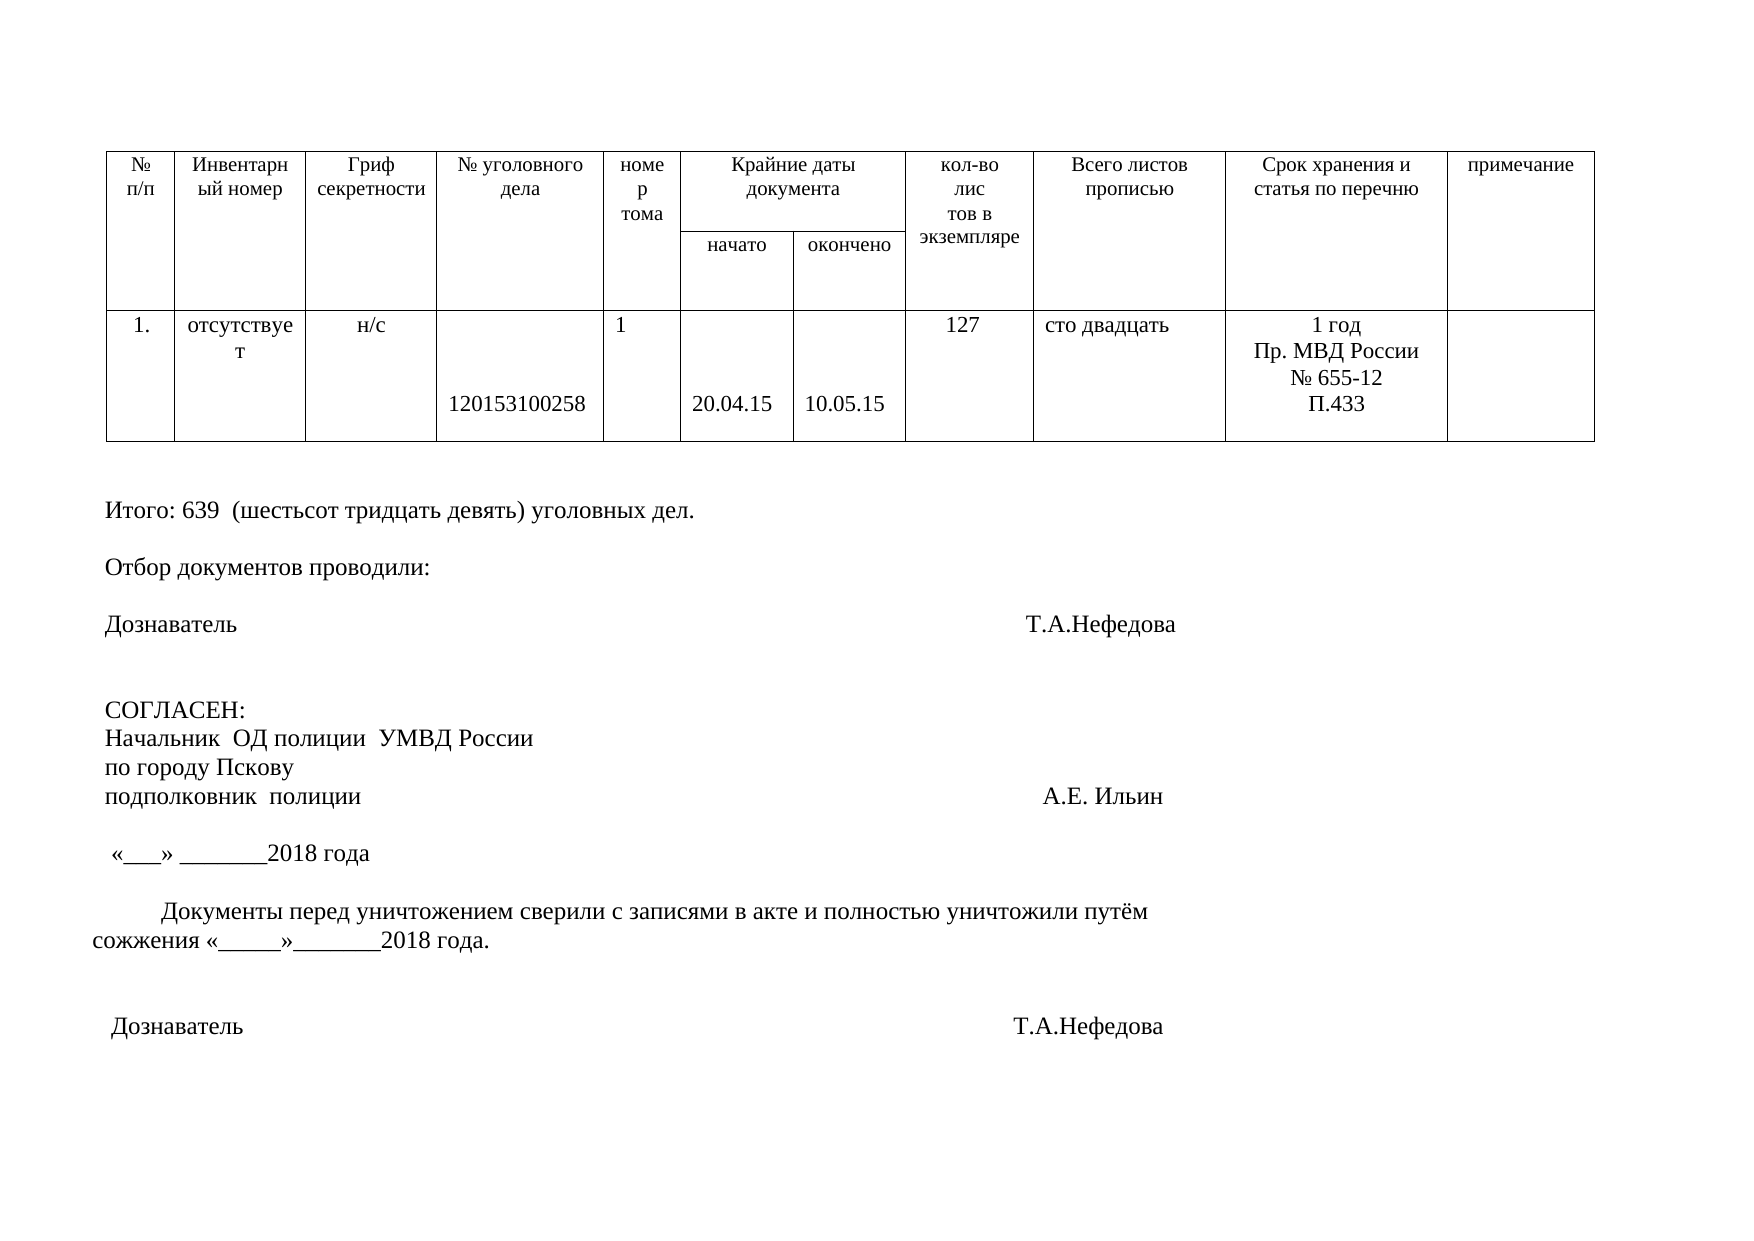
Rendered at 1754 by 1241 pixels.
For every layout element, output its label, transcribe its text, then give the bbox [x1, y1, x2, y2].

table_cell 20.04.15 [681, 311, 793, 441]
table_header Крайние даты документа [681, 152, 905, 231]
table_cell 120153100258 [437, 311, 603, 441]
table_header номер тома [604, 152, 680, 310]
table_header кол-во лис тов в экземпляре [906, 152, 1033, 310]
text Отбор документов проводили: [29, 552, 1636, 581]
table_cell сто двадцать [1034, 311, 1225, 441]
table_cell 1 год Пр. МВД России № 655-12 П.433 [1226, 311, 1447, 441]
table_header Срок хранения и статья по перечню [1226, 152, 1447, 310]
table_header примечание [1448, 152, 1594, 310]
table_header № уголовного дела [437, 152, 603, 310]
text Документы перед уничтожением сверили с записями в акте и полностью уничтожили путём [29, 896, 1636, 925]
table_cell начато [681, 232, 793, 310]
text Итого: 639 (шестьсот тридцать девять) уголовных дел. [29, 495, 1636, 524]
text Начальник ОД полиции УМВД России [29, 723, 1636, 752]
table_cell 10.05.15 [794, 311, 905, 441]
text Дознаватель Т.А.Нефедова [29, 1011, 1636, 1040]
text по городу Пскову [29, 752, 1636, 781]
text СОГЛАСЕН: [29, 695, 1636, 723]
text подполковник полиции А.Е. Ильин [29, 781, 1636, 810]
table_cell н/с [306, 311, 436, 441]
table_cell [1448, 311, 1594, 441]
text «___» _______2018 года [29, 838, 1636, 867]
table_header Гриф секретности [306, 152, 436, 310]
table_cell отсутствует [175, 311, 305, 441]
table_header № п/п [107, 152, 174, 310]
table_cell 127 [906, 311, 1033, 441]
table_header Инвентарный номер [175, 152, 305, 310]
table_header Всего листов прописью [1034, 152, 1225, 310]
table_cell [107, 311, 174, 441]
table_cell окончено [794, 232, 905, 310]
table_cell 1 [604, 311, 680, 441]
text Дознаватель Т.А.Нефедова [29, 609, 1636, 638]
text сожжения «_____»_______2018 года. [29, 925, 1636, 953]
